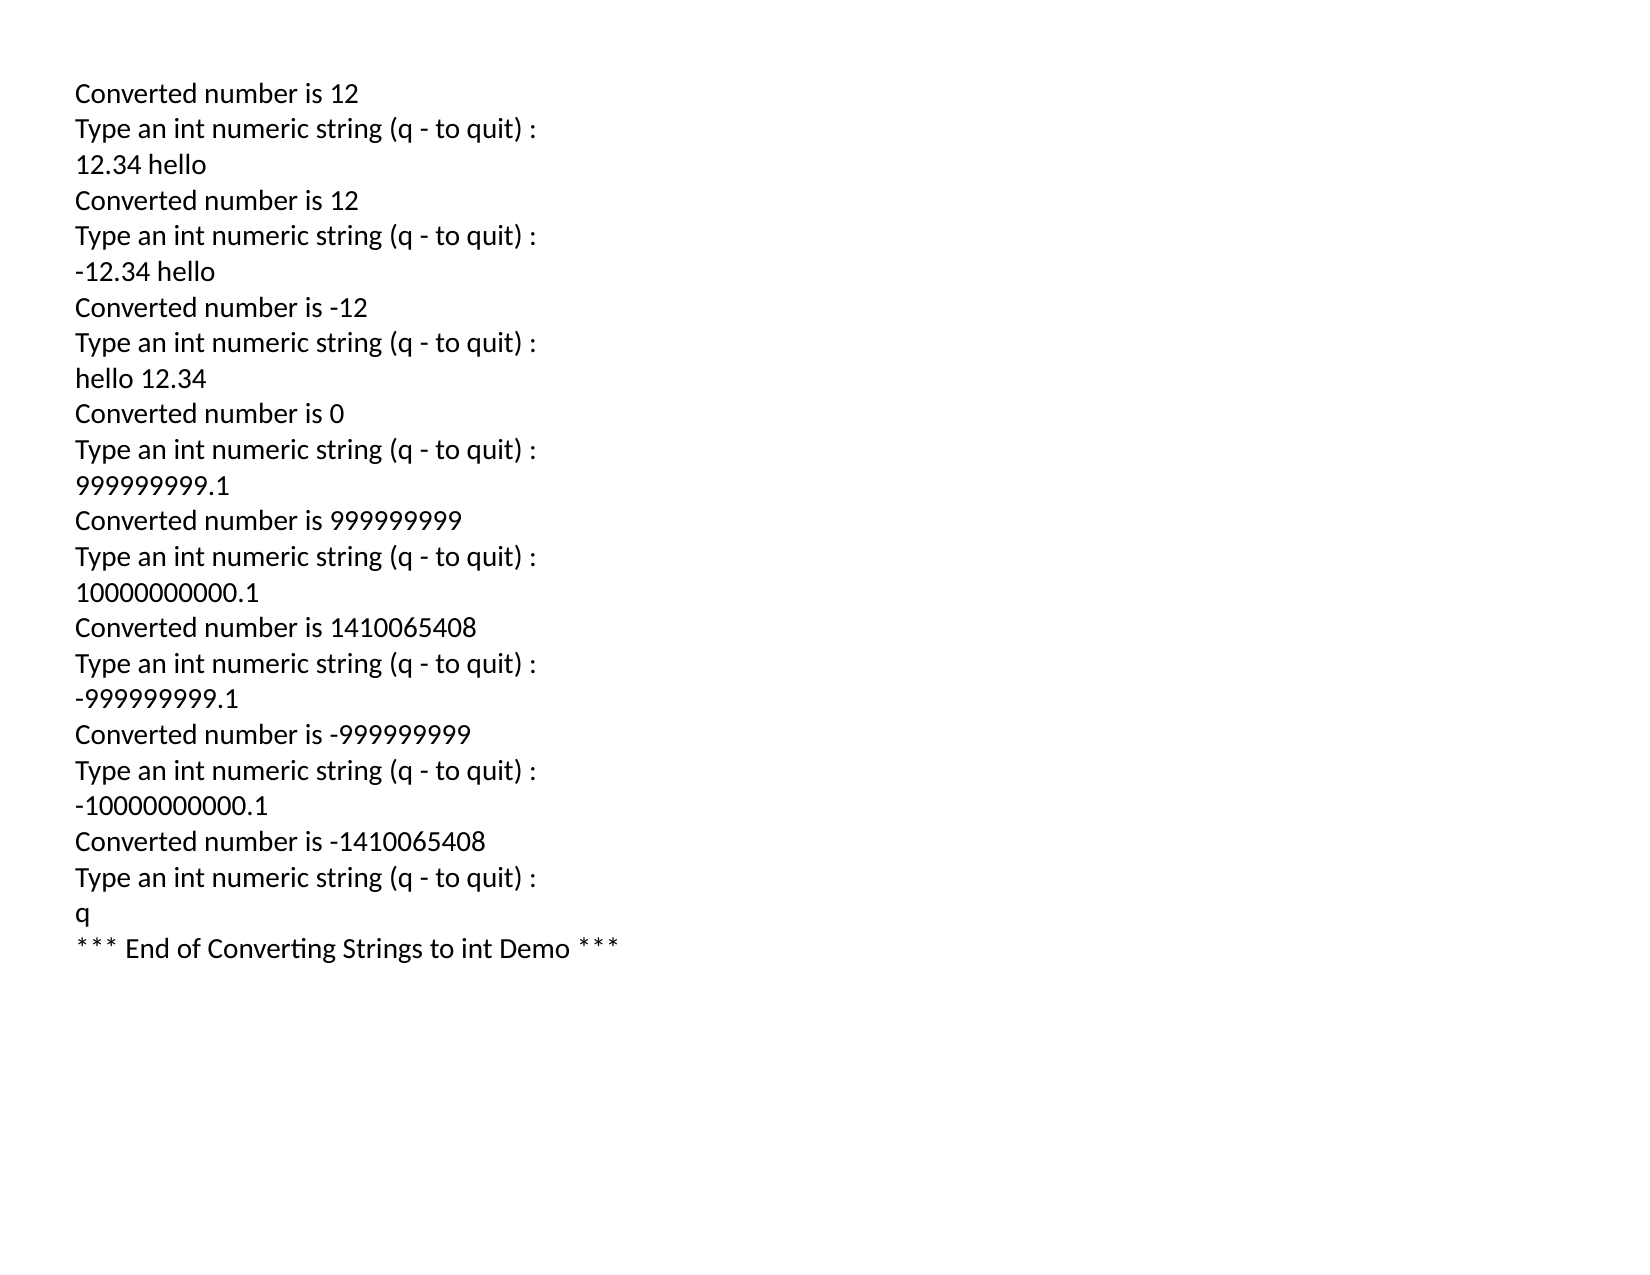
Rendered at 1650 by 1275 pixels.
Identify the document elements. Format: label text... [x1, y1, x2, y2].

text Type an int numeric string (q - to quit) : [75, 538, 1575, 574]
text Converted number is 12 [75, 182, 1575, 217]
text *** End of Converting Strings to int Demo *** [75, 930, 1575, 966]
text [75, 111, 1575, 146]
text 12.34 hello [75, 146, 1575, 182]
text Type an int numeric string (q - to quit) : [75, 324, 1575, 360]
text q [75, 894, 1575, 930]
text Converted number is -999999999 [75, 716, 1575, 752]
text -10000000000.1 [75, 787, 1575, 823]
text Type an int numeric string (q - to quit) : [75, 859, 1575, 894]
text -12.34 hello [75, 253, 1575, 289]
text Converted number is 999999999 [75, 502, 1575, 538]
text 10000000000.1 [75, 574, 1575, 609]
text Converted number is -1410065408 [75, 823, 1575, 859]
text 999999999.1 [75, 467, 1575, 502]
text -999999999.1 [75, 681, 1575, 716]
text Converted number is 0 [75, 396, 1575, 431]
text Converted number is 1410065408 [75, 609, 1575, 645]
text Type an int numeric string (q - to quit) : [75, 752, 1575, 787]
text Converted number is 12 [75, 75, 1575, 111]
text Type an int numeric string (q - to quit) : [75, 431, 1575, 467]
text Type an int numeric string (q - to quit) : [75, 645, 1575, 681]
text hello 12.34 [75, 360, 1575, 396]
text Converted number is -12 [75, 289, 1575, 324]
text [75, 217, 1575, 253]
